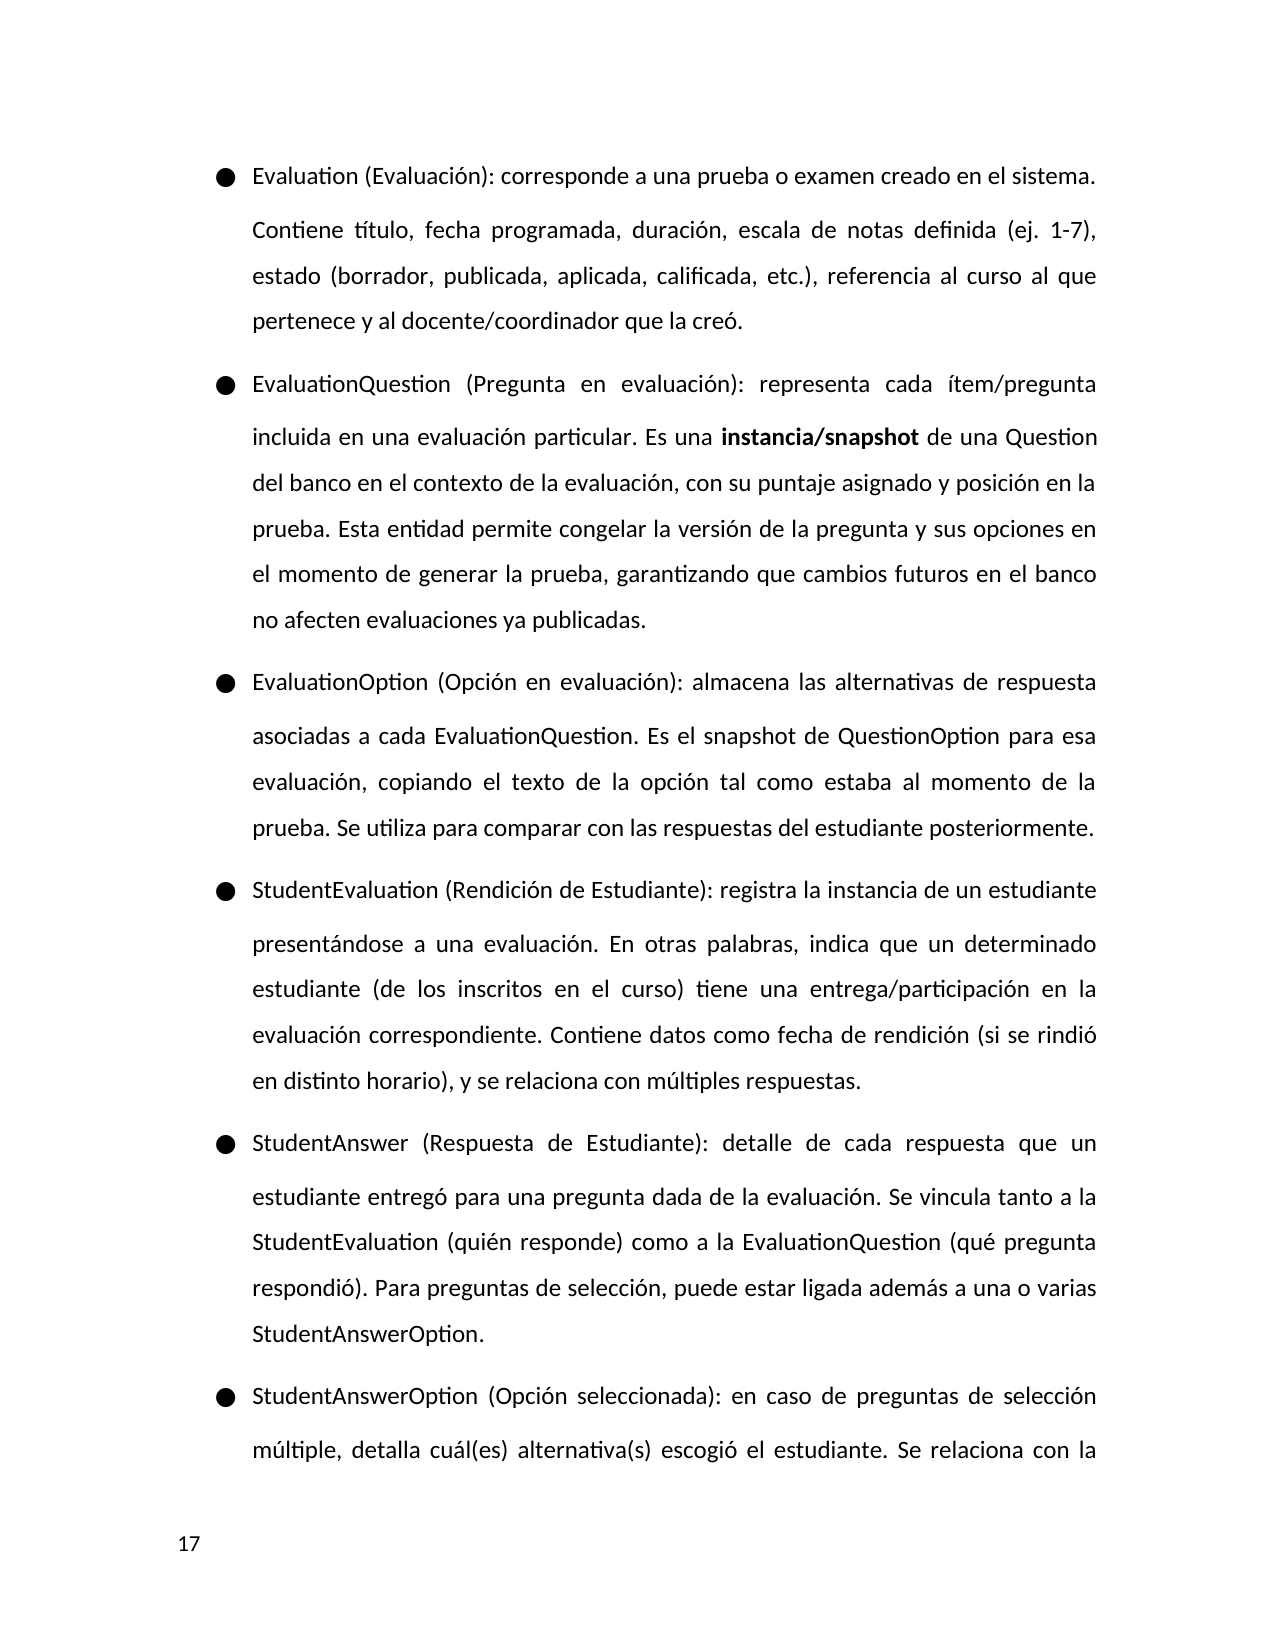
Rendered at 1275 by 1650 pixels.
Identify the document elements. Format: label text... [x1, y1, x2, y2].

list EvaluationOption (Opción en evaluación): almacena las alternativas de respuesta asociadas a cada EvaluationQuestion. Es el snapshot de QuestionOption para esa evaluación, copiando el texto de la opción tal como estaba al momento de la prueba. Se utiliza para comparar con las respuestas del estudiante posteriormente. [214, 654, 1098, 842]
list StudentEvaluation (Rendición de Estudiante): registra la instancia de un estudiante presentándose a una evaluación. En otras palabras, indica que un determinado estudiante (de los inscritos en el curso) tiene una entrega/participación en la evaluación correspondiente. Contiene datos como fecha de rendición (si se rindió en distinto horario), y se relaciona con múltiples respuestas. [214, 861, 1098, 1095]
list StudentAnswer (Respuesta de Estudiante): detalle de cada respuesta que un estudiante entregó para una pregunta dada de la evaluación. Se vincula tanto a la StudentEvaluation (quién responde) como a la EvaluationQuestion (qué pregunta respondió). Para preguntas de selección, puede estar ligada además a una o varias StudentAnswerOption. [214, 1114, 1098, 1348]
list Evaluation (Evaluación): corresponde a una prueba o examen creado en el sistema. Contiene título, fecha programada, duración, escala de notas definida (ej. 1-7), estado (borrador, publicada, aplicada, calificada, etc.), referencia al curso al que pertenece y al docente/coordinador que la creó. [214, 148, 1098, 336]
list EvaluationQuestion (Pregunta en evaluación): representa cada ítem/pregunta incluida en una evaluación particular. Es una instancia/snapshot de una Question del banco en el contexto de la evaluación, con su puntaje asignado y posición en la prueba. Esta entidad permite congelar la versión de la pregunta y sus opciones en el momento de generar la prueba, garantizando que cambios futuros en el banco no afecten evaluaciones ya publicadas. [214, 355, 1098, 635]
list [214, 1367, 1098, 1464]
